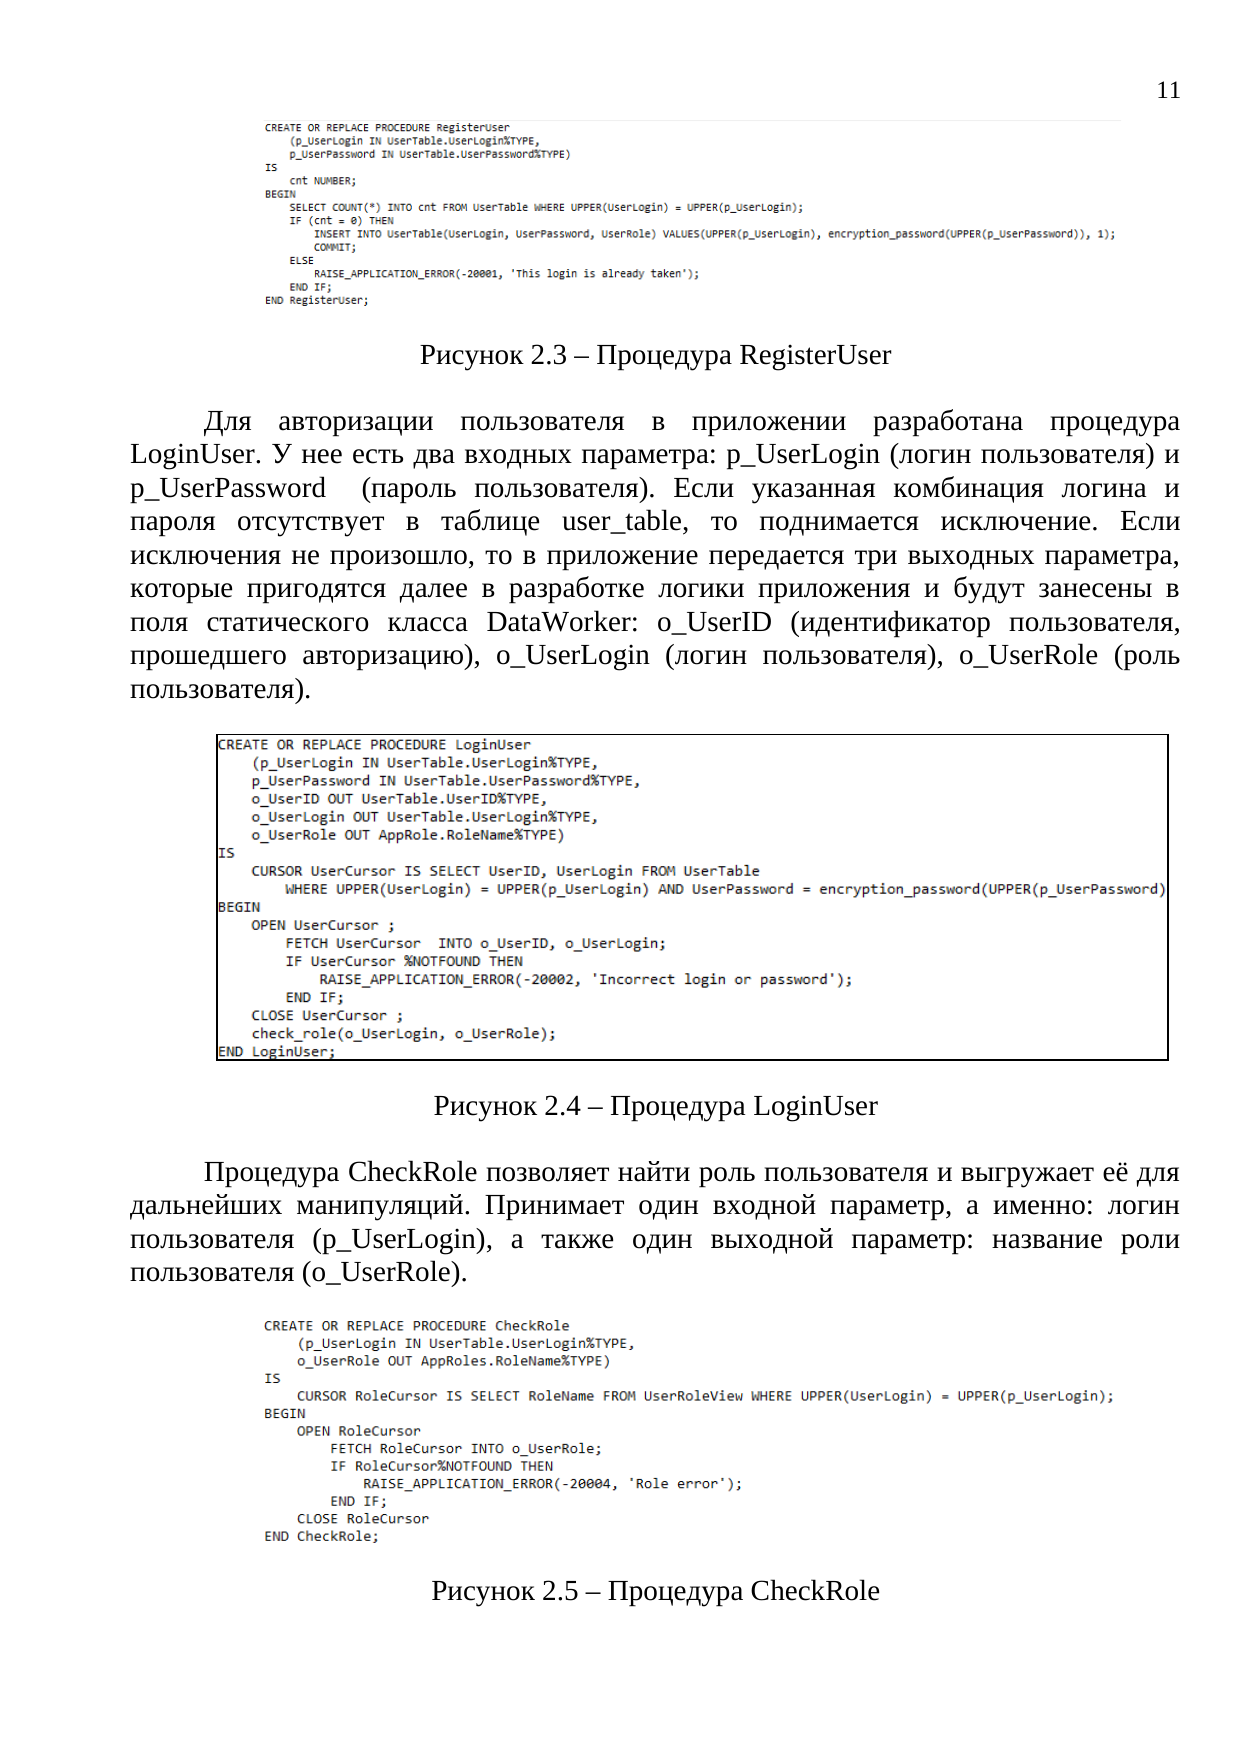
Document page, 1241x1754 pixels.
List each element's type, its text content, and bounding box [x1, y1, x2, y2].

picture [263, 120, 1122, 310]
text Рисунок 2.4 – Процедура LoginUser [130, 1088, 1181, 1122]
text Рисунок 2.3 – Процедура RegisterUser [130, 337, 1181, 371]
picture [260, 1317, 1125, 1546]
text Для авторизации пользователя в приложении разработана процедура LoginUser. У нее есть два входных параметра: p_UserLogin (логин пользователя) и p_UserPassword (пароль пользователя). Если указанная комбинация логина и пароля отсутствует в таблице user_table, то поднимается исключение. Если исключения не произошло, то в приложение передается три выходных параметра, которые пригодятся далее в разработке логики приложения и будут занесены в поля статического класса DataWorker: o_UserID (идентификатор пользователя, прошедшего авторизацию), o_UserLogin (логин пользователя), o_UserRole (роль пользователя). [130, 403, 1181, 704]
picture [218, 735, 1167, 1059]
text Процедура CheckRole позволяет найти роль пользователя и выгружает её для дальнейших манипуляций. Принимает один входной параметр, а именно: логин пользователя (p_UserLogin), а также один выходной параметр: название роли пользователя (o_UserRole). [130, 1154, 1181, 1288]
text Рисунок 2.5 – Процедура CheckRole [130, 1573, 1181, 1607]
